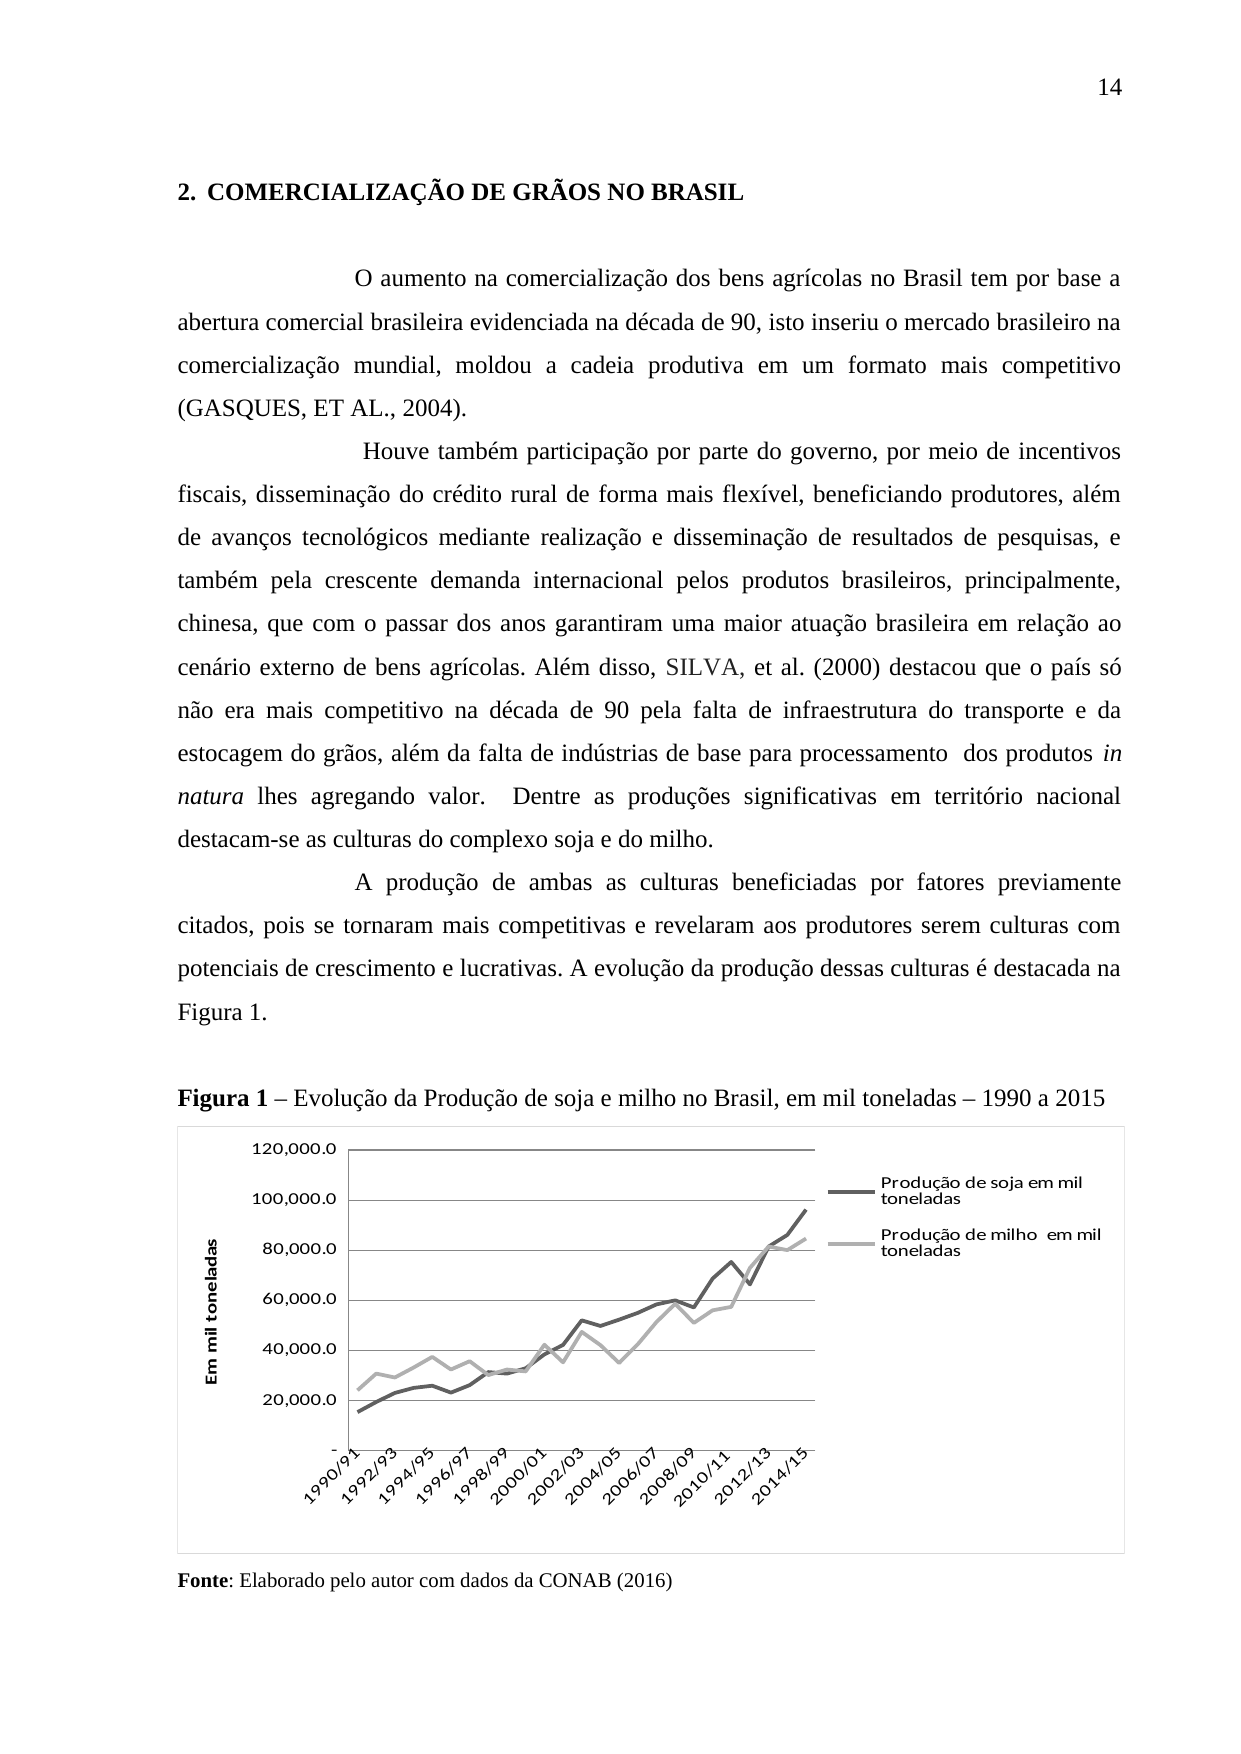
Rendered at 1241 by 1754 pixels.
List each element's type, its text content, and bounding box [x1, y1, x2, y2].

text A produção de ambas as culturas beneficiadas por fatores previamente citados, pois se tornaram mais competitivas e revelaram aos produtores serem culturas com potenciais de crescimento e lucrativas. A evolução da produção dessas culturas é destacada na Figura 1. [177, 867, 1122, 1025]
text Houve também participação por parte do governo, por meio de incentivos fiscais, disseminação do crédito rural de forma mais flexível, beneficiando produtores, além de avanços tecnológicos mediante realização e disseminação de resultados de pesquisas, e também pela crescente demanda internacional pelos produtos brasileiros, principalmente, chinesa, que com o passar dos anos garantiram uma maior atuação brasileira em relação ao cenário externo de bens agrícolas. Além disso, SILVA, et al. (2000) destacou que o país só não era mais competitivo na década de 90 pela falta de infraestrutura do transporte e da estocagem do grãos, além da falta de indústrias de base para processamento dos produtos in natura lhes agregando valor. Dentre as produções significativas em território nacional destacam-se as culturas do complexo soja e do milho. [177, 436, 1122, 853]
list COMERCIALIZAÇÃO DE GRÃOS NO BRASIL [177, 177, 1122, 206]
text O aumento na comercialização dos bens agrícolas no Brasil tem por base a abertura comercial brasileira evidenciada na década de 90, isto inseriu o mercado brasileiro na comercialização mundial, moldou a cadeia produtiva em um formato mais competitivo (GASQUES, ET AL., 2004). [177, 263, 1122, 422]
text Figura 1 – Evolução da Produção de soja e milho no Brasil, em mil toneladas – 1990 a 2015 [177, 1083, 1122, 1112]
text Fonte: Elaborado pelo autor com dados da CONAB (2016) [177, 1568, 1122, 1592]
